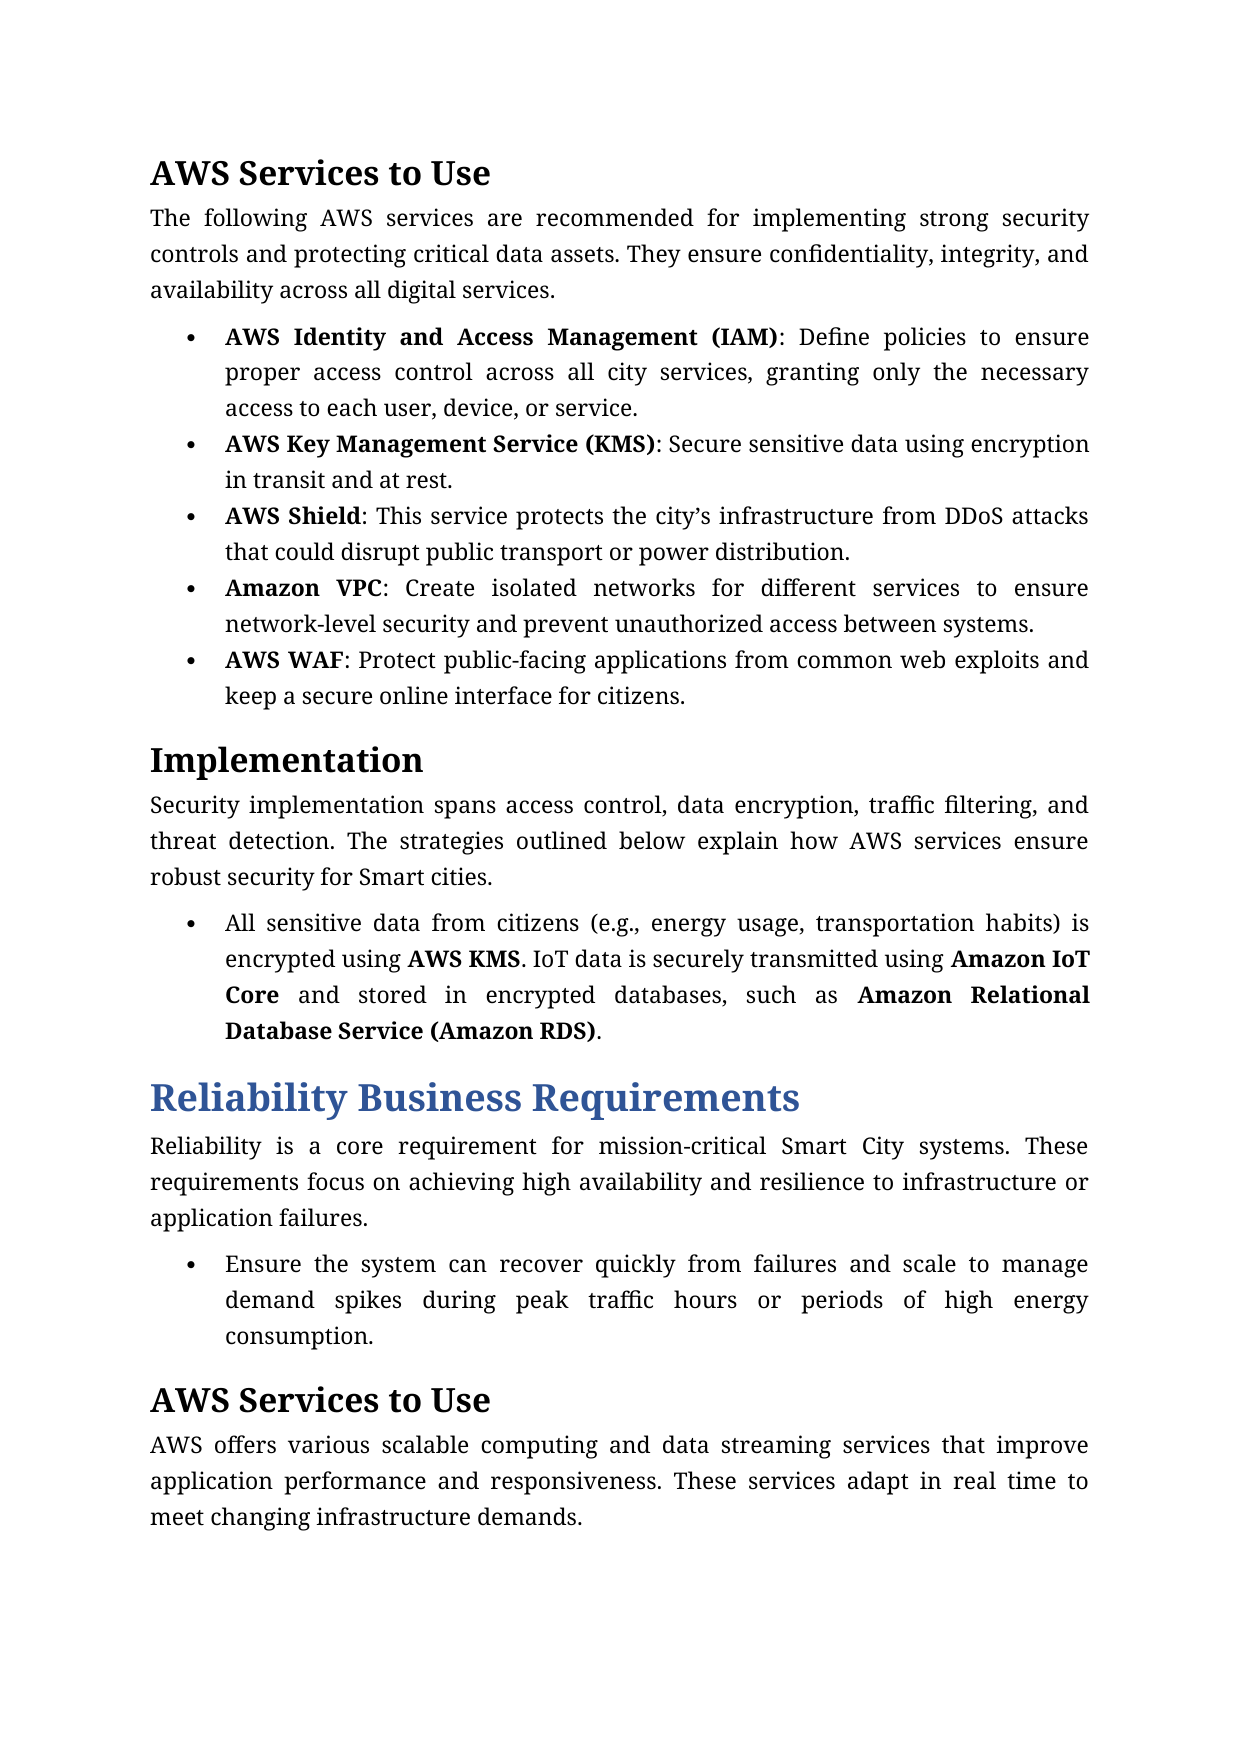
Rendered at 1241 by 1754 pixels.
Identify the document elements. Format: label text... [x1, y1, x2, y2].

subtitle Reliability Business Requirements [150, 1072, 1090, 1123]
text The following AWS services are recommended for implementing strong security controls and protecting critical data assets. They ensure confidentiality, integrity, and availability across all digital services. [150, 202, 1090, 305]
list Ensure the system can recover quickly from failures and scale to manage demand spikes during peak traffic hours or periods of high energy consumption. [187, 1248, 1090, 1352]
list Amazon VPC: Create isolated networks for different services to ensure network-level security and prevent unauthorized access between systems. [187, 572, 1090, 639]
list All sensitive data from citizens (e.g., energy usage, transportation habits) is encrypted using AWS KMS. IoT data is securely transmitted using Amazon IoT Core and stored in encrypted databases, such as Amazon Relational Database Service (Amazon RDS). [187, 907, 1090, 1046]
text Security implementation spans access control, data encryption, traffic filtering, and threat detection. The strategies outlined below explain how AWS services ensure robust security for Smart cities. [150, 789, 1090, 892]
subtitle AWS Services to Use [150, 150, 1090, 195]
text AWS offers various scalable computing and data streaming services that improve application performance and responsiveness. These services adapt in real time to meet changing infrastructure demands. [150, 1429, 1090, 1532]
list AWS Shield: This service protects the city’s infrastructure from DDoS attacks that could disrupt public transport or power distribution. [187, 500, 1090, 567]
list AWS Identity and Access Management (IAM): Define policies to ensure proper access control across all city services, granting only the necessary access to each user, device, or service. [187, 320, 1090, 423]
subtitle Implementation [150, 737, 1090, 782]
text Reliability is a core requirement for mission-critical Smart City systems. These requirements focus on achieving high availability and resilience to infrastructure or application failures. [150, 1130, 1090, 1233]
list AWS Key Management Service (KMS): Secure sensitive data using encryption in transit and at rest. [187, 428, 1090, 495]
subtitle AWS Services to Use [150, 1377, 1090, 1422]
list AWS WAF: Protect public-facing applications from common web exploits and keep a secure online interface for citizens. [187, 644, 1090, 711]
